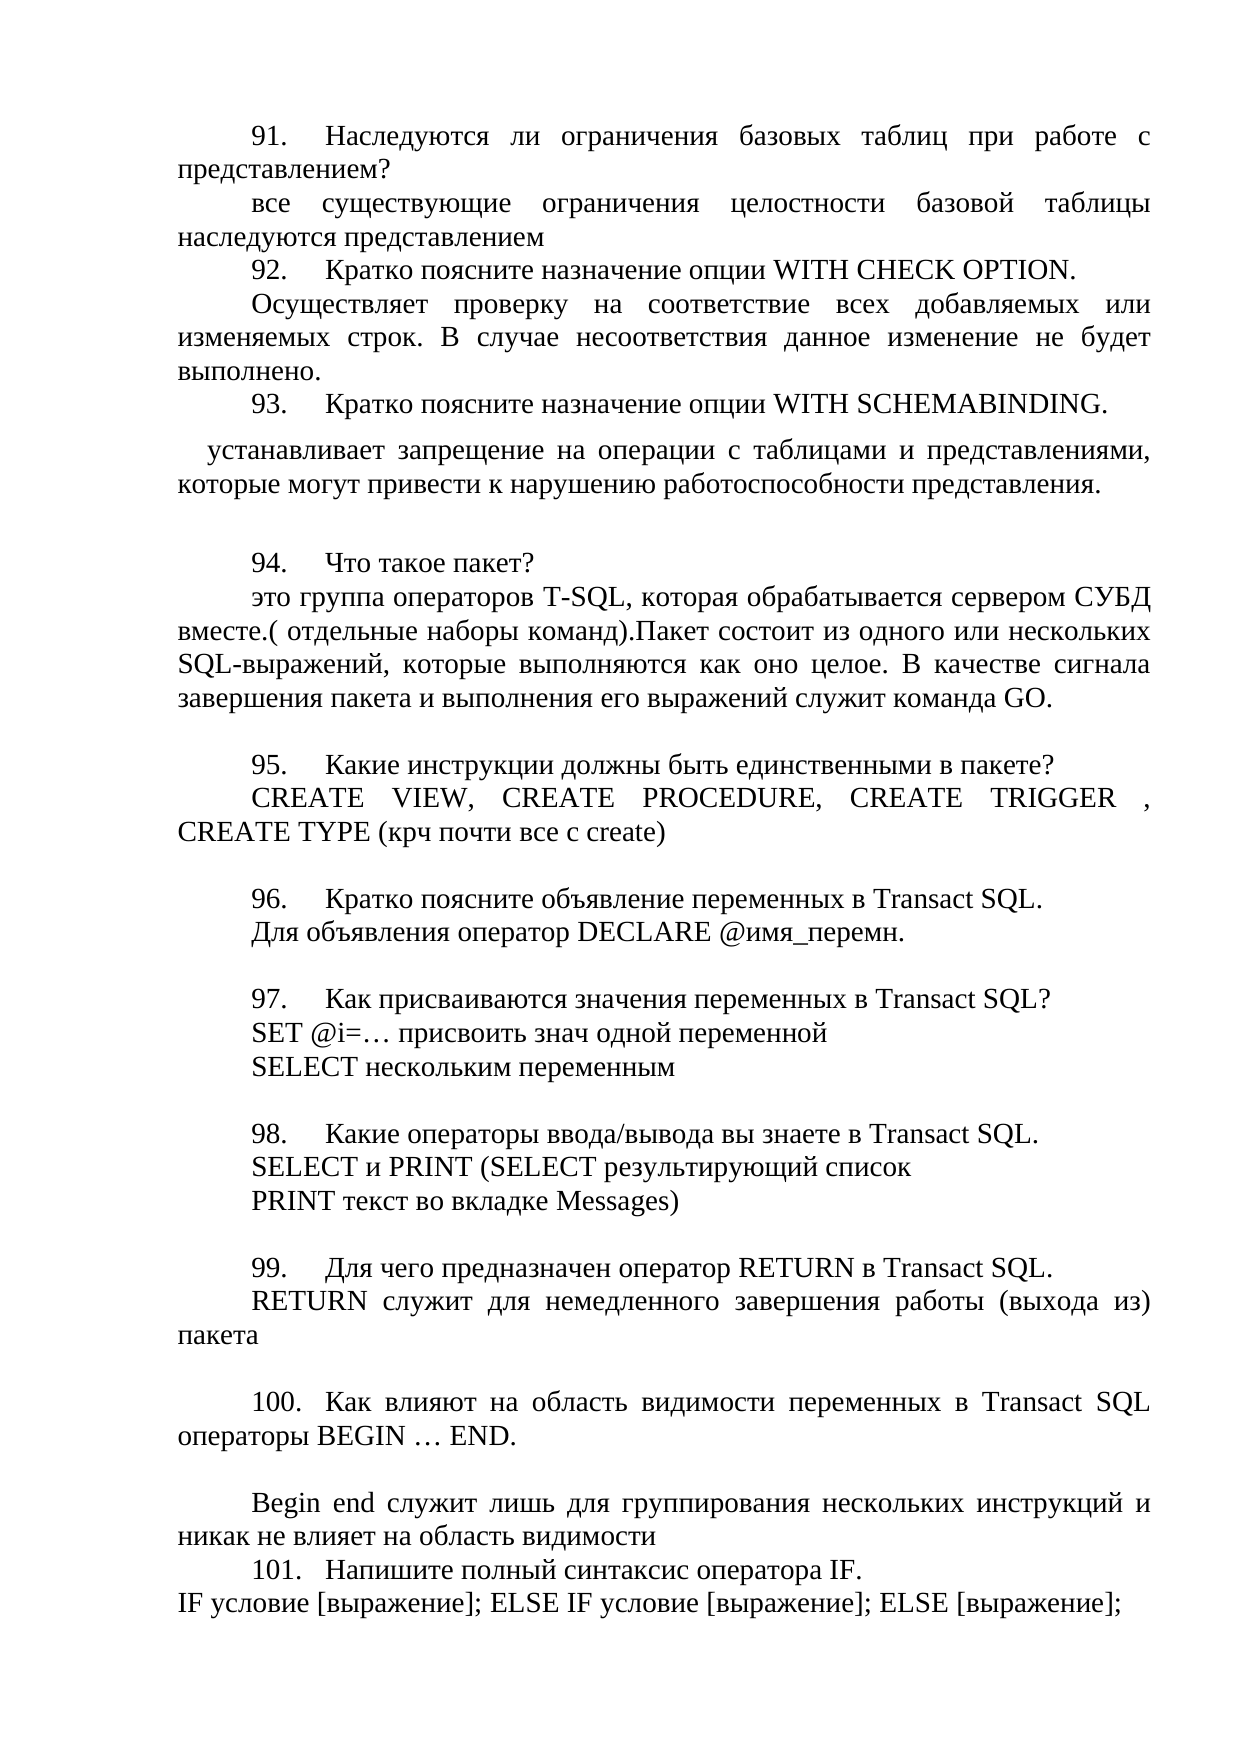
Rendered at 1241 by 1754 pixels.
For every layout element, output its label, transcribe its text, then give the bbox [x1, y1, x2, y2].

text все существующие ограничения целостности базовой таблицы наследуются представлением [177, 185, 1152, 252]
text 92. Кратко поясните назначение опции WITH CHECK OPTION. [177, 252, 1152, 286]
text SELECT и PRINT (SELECT результирующий список [177, 1149, 1152, 1183]
text SET @i=… присвоить знач одной переменной [177, 1015, 1152, 1049]
text 98. Какие операторы ввода/вывода вы знаете в Transact SQL. [177, 1116, 1152, 1149]
text PRINT текст во вкладке Messages) [177, 1183, 1152, 1216]
text 97. Как присваиваются значения переменных в Transact SQL? [177, 982, 1152, 1015]
text IF условие [выражение]; ELSE IF условие [выражение]; ELSE [выражение]; [177, 1585, 1152, 1619]
text SELECT нескольким переменным [177, 1049, 1152, 1082]
text 101. Напишите полный синтаксис оператора IF. [177, 1552, 1152, 1585]
text 100. Как влияют на область видимости переменных в Transact SQL операторы BEGIN … END. [177, 1384, 1152, 1451]
text CREATE VIEW, CREATE PROCEDURE, CREATE TRIGGER , CREATE TYPE (крч почти все с create) [177, 780, 1152, 847]
text Begin end служит лишь для группирования нескольких инструкций и никак не влияет на область видимости [177, 1485, 1152, 1552]
text RETURN служит для немедленного завершения работы (выхода из) пакета [177, 1283, 1152, 1351]
text 95. Какие инструкции должны быть единственными в пакете? [177, 747, 1152, 780]
text 99. Для чего предназначен оператор RETURN в Transact SQL. [177, 1250, 1152, 1283]
text устанавливает запрещение на операции с таблицами и представлениями, которые могут привести к нарушению работоспособности представления. [177, 432, 1152, 499]
text это группа операторов T-SQL, которая обрабатывается сервером СУБД вместе.( отдельные наборы команд).Пакет состоит из одного или нескольких SQL-выражений, которые выполняются как оно целое. В качестве сигнала завершения пакета и выполнения его выражений служит команда GO. [177, 579, 1152, 713]
text 91. Наследуются ли ограничения базовых таблиц при работе с представлением? [177, 118, 1152, 185]
text Для объявления оператор DECLARE @имя_перемн. [177, 914, 1152, 948]
text Осуществляет проверку на соответствие всех добавляемых или изменяемых строк. В случае несоответствия данное изменение не будет выполнено. [177, 286, 1152, 386]
text 96. Кратко поясните объявление переменных в Transact SQL. [177, 881, 1152, 914]
text 93. Кратко поясните назначение опции WITH SCHEMABINDING. [177, 386, 1152, 420]
text 94. Что такое пакет? [177, 546, 1152, 579]
